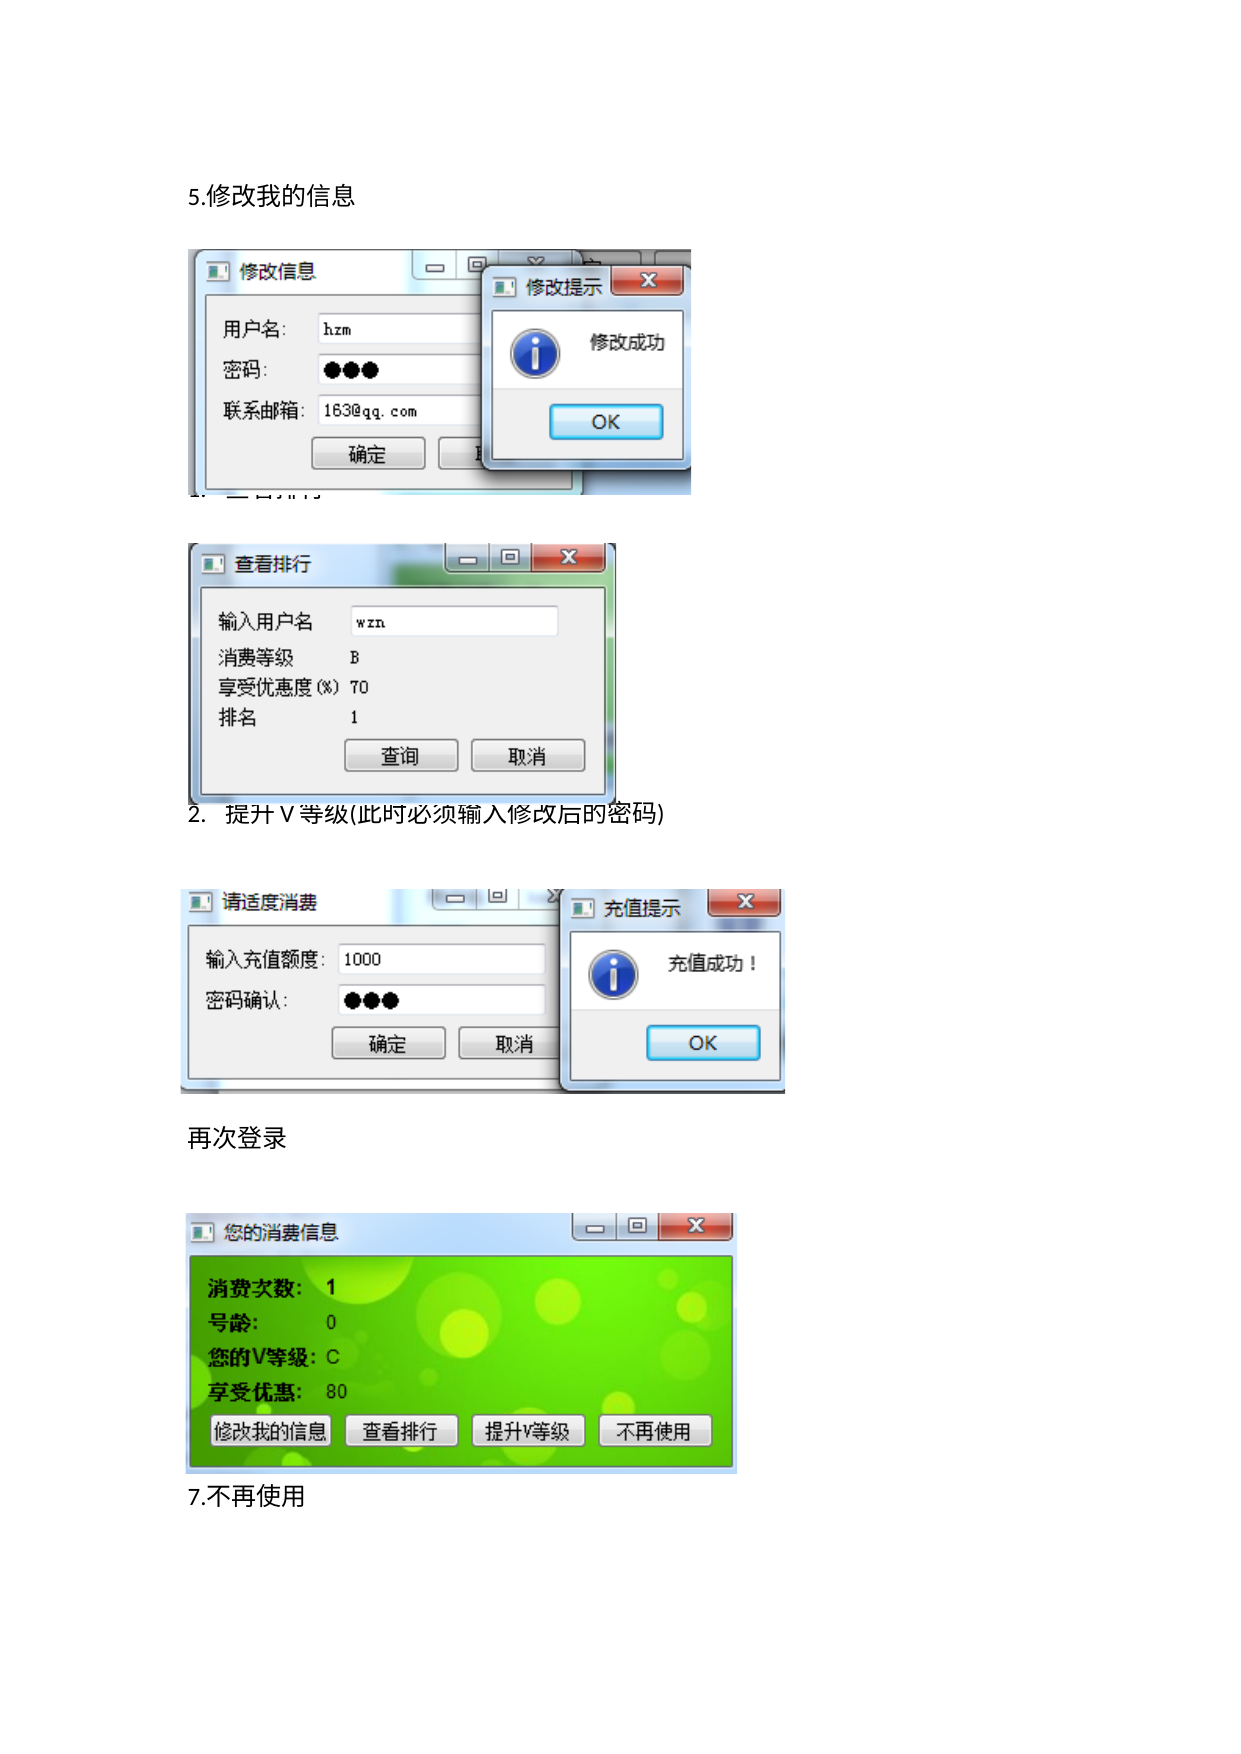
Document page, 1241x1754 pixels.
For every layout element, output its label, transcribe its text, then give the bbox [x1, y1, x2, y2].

picture [188, 249, 692, 495]
text 7.不再使用 [187, 1462, 1053, 1527]
text 再次登录 [187, 1104, 1053, 1169]
list 提升V等级(此时必须输入修改后的密码) [187, 779, 1053, 844]
picture [180, 889, 786, 1094]
text 5.修改我的信息 [187, 162, 1053, 227]
list 查看排行 [187, 454, 1053, 519]
picture [188, 543, 617, 805]
picture [185, 1213, 738, 1474]
